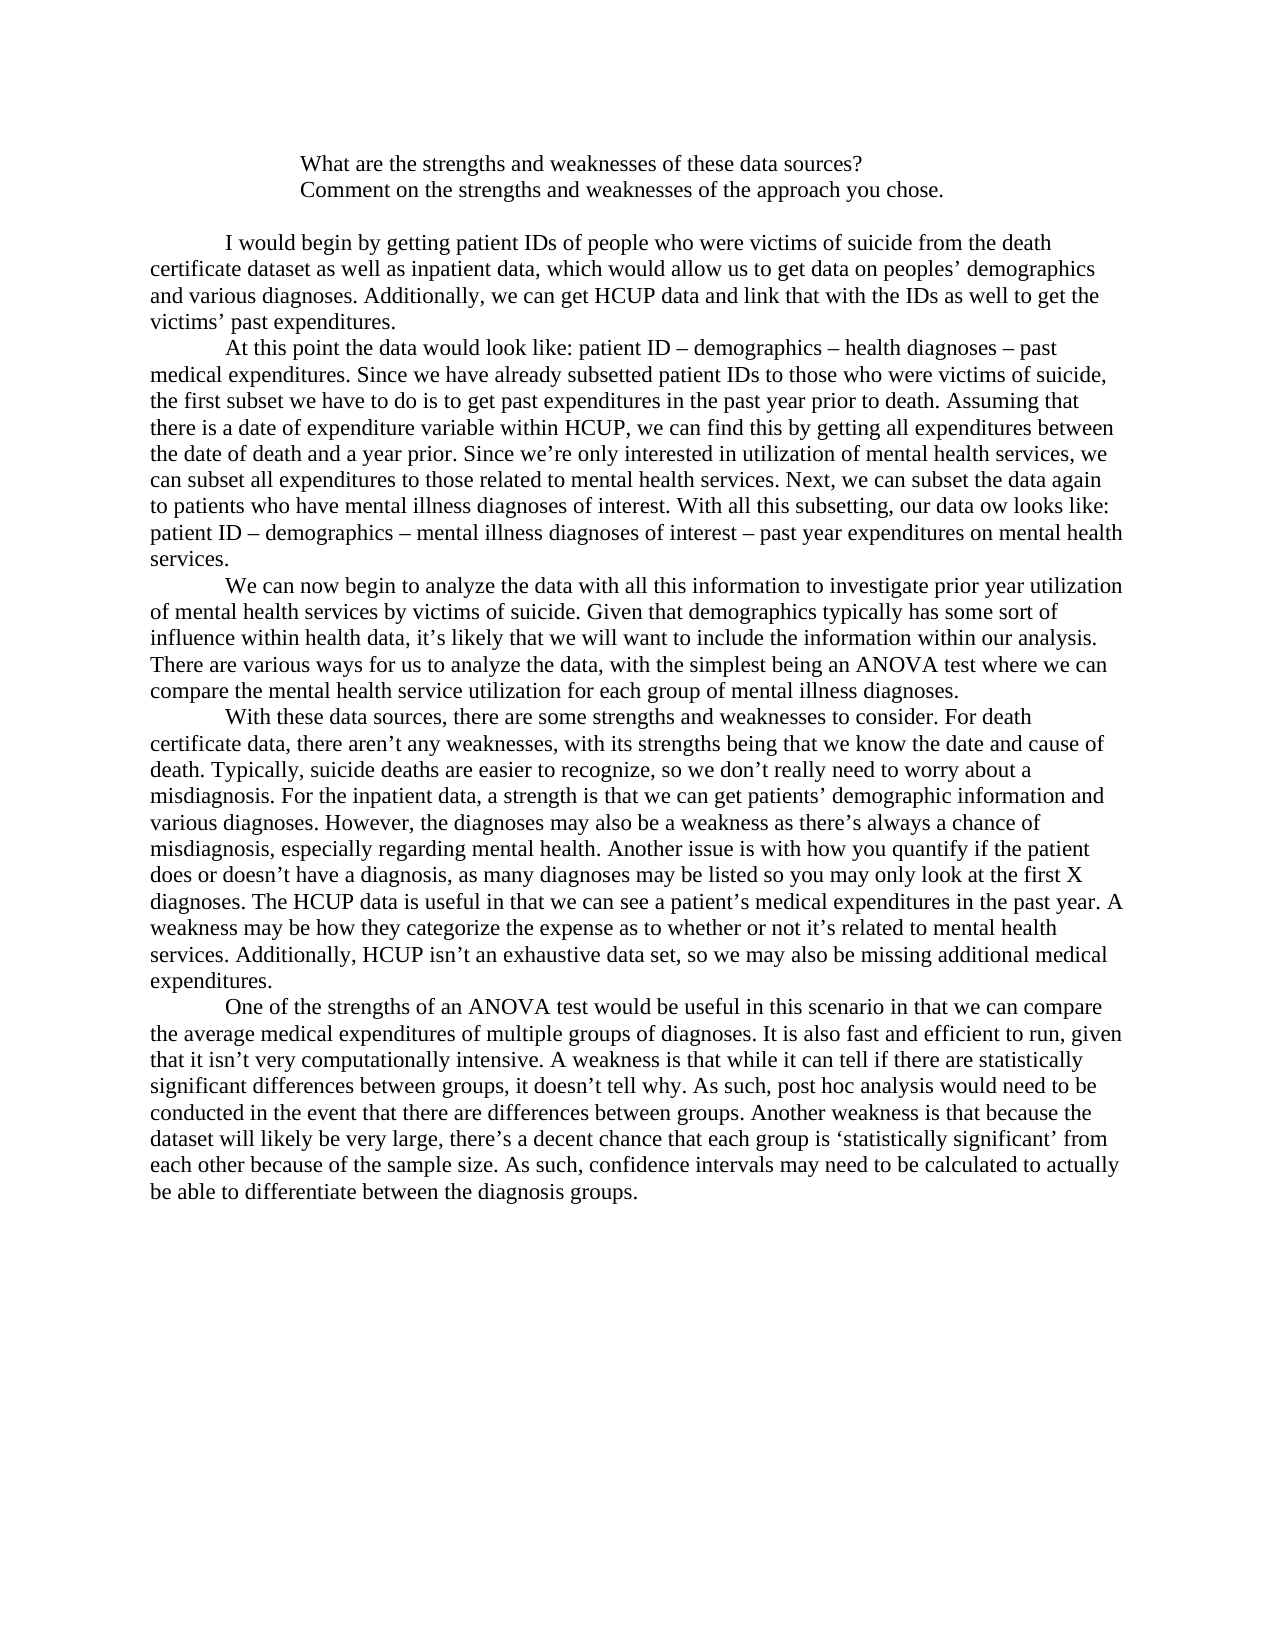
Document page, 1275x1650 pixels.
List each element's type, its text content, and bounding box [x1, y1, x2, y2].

text We can now begin to analyze the data with all this information to investigate prior year utilization of mental health services by victims of suicide. Given that demographics typically has some sort of influence within health data, it’s likely that we will want to include the information within our analysis. There are various ways for us to analyze the data, with the simplest being an ANOVA test where we can compare the mental health service utilization for each group of mental illness diagnoses. [150, 572, 1125, 703]
text One of the strengths of an ANOVA test would be useful in this scenario in that we can compare the average medical expenditures of multiple groups of diagnoses. It is also fast and efficient to run, given that it isn’t very computationally intensive. A weakness is that while it can tell if there are statistically significant differences between groups, it doesn’t tell why. As such, post hoc analysis would need to be conducted in the event that there are differences between groups. Another weakness is that because the dataset will likely be very large, there’s a decent chance that each group is ‘statistically significant’ from each other because of the sample size. As such, confidence intervals may need to be calculated to actually be able to differentiate between the diagnosis groups. [150, 993, 1125, 1204]
text With these data sources, there are some strengths and weaknesses to consider. For death certificate data, there aren’t any weaknesses, with its strengths being that we know the date and cause of death. Typically, suicide deaths are easier to recognize, so we don’t really need to worry about a misdiagnosis. For the inpatient data, a strength is that we can get patients’ demographic information and various diagnoses. However, the diagnoses may also be a weakness as there’s always a chance of misdiagnosis, especially regarding mental health. Another issue is with how you quantify if the patient does or doesn’t have a diagnosis, as many diagnoses may be listed so you may only look at the first X diagnoses. The HCUP data is useful in that we can see a patient’s medical expenditures in the past year. A weakness may be how they categorize the expense as to whether or not it’s related to mental health services. Additionally, HCUP isn’t an exhaustive data set, so we may also be missing additional medical expenditures. [150, 703, 1125, 993]
text What are the strengths and weaknesses of these data sources? [225, 150, 1125, 176]
text At this point the data would look like: patient ID – demographics – health diagnoses – past medical expenditures. Since we have already subsetted patient IDs to those who were victims of suicide, the first subset we have to do is to get past expenditures in the past year prior to death. Assuming that there is a date of expenditure variable within HCUP, we can find this by getting all expenditures between the date of death and a year prior. Since we’re only interested in utilization of mental health services, we can subset all expenditures to those related to mental health services. Next, we can subset the data again to patients who have mental illness diagnoses of interest. With all this subsetting, our data ow looks like: patient ID – demographics – mental illness diagnoses of interest – past year expenditures on mental health services. [150, 334, 1125, 572]
text I would begin by getting patient IDs of people who were victims of suicide from the death certificate dataset as well as inpatient data, which would allow us to get data on peoples’ demographics and various diagnoses. Additionally, we can get HCUP data and link that with the IDs as well to get the victims’ past expenditures. [150, 229, 1125, 334]
text Comment on the strengths and weaknesses of the approach you chose. [225, 176, 1125, 203]
